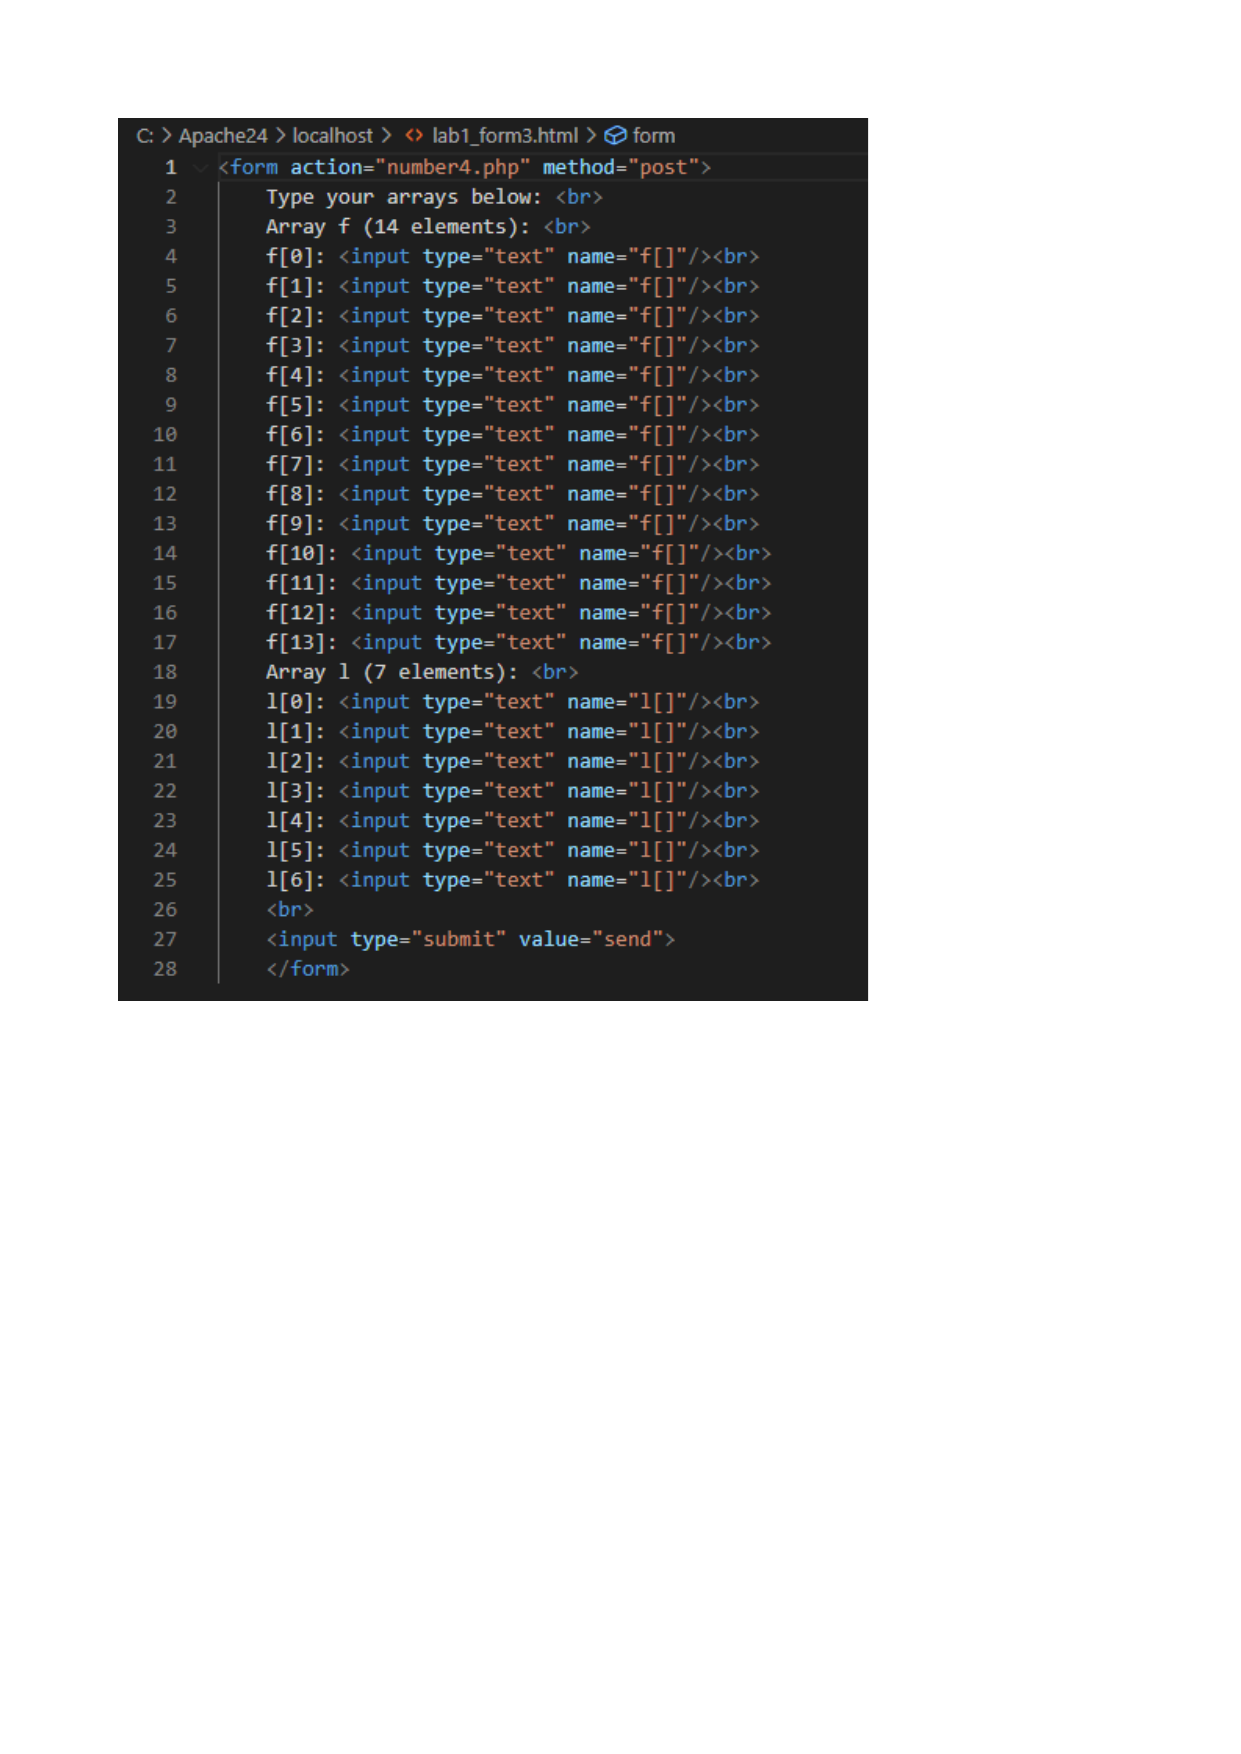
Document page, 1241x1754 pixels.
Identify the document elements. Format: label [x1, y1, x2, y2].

picture [118, 118, 869, 1001]
